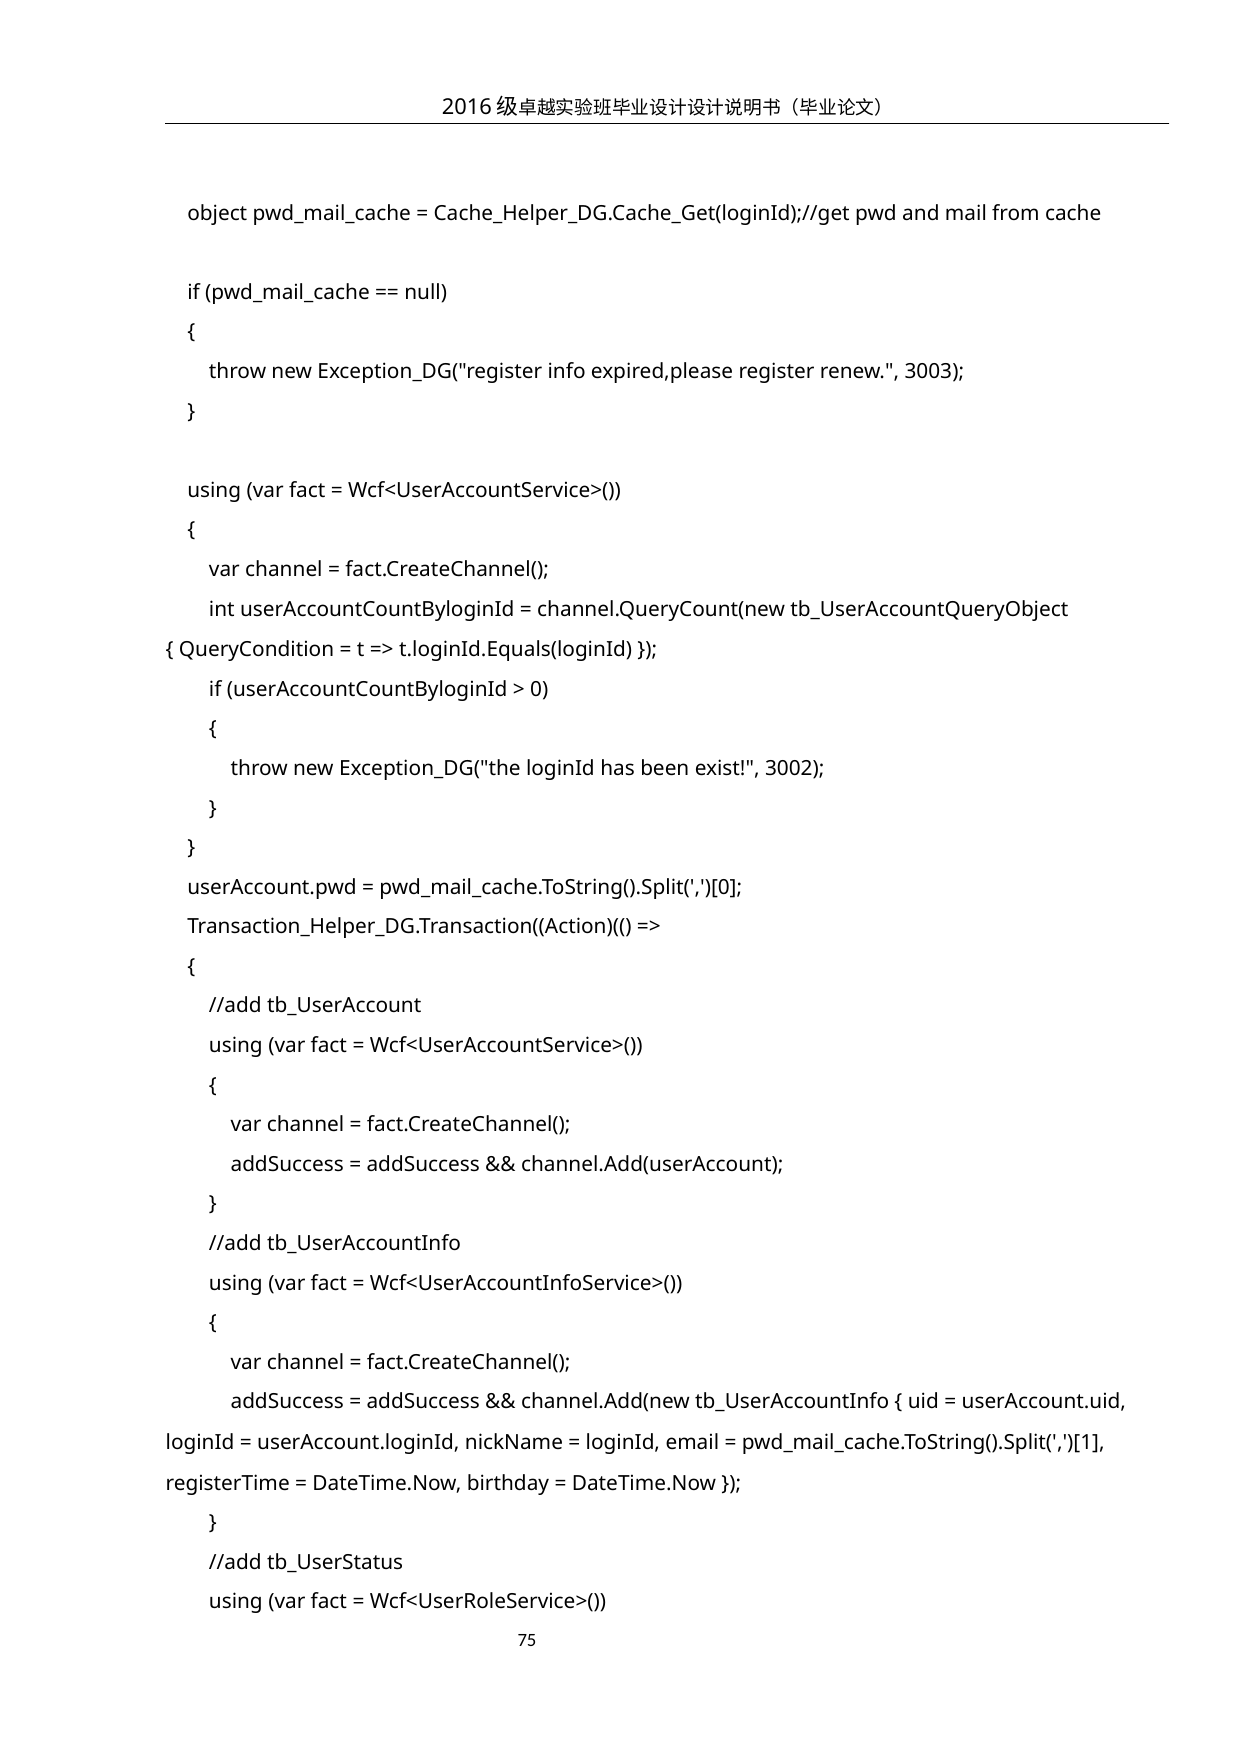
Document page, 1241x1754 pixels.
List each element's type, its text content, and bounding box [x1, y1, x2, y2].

text using (var fact = Wcf<UserAccountService>()) [165, 1028, 1169, 1061]
text object pwd_mail_cache = Cache_Helper_DG.Cache_Get(loginId);//get pwd and mail from cache [165, 196, 1169, 228]
text using (var fact = Wcf<UserAccountInfoService>()) [165, 1266, 1169, 1298]
text addSuccess = addSuccess && channel.Add(new tb_UserAccountInfo { uid = userAccount.uid, loginId = userAccount.loginId, nickName = loginId, email = pwd_mail_cache.ToString().Split(',')[1], registerTime = DateTime.Now, birthday = DateTime.Now }); [165, 1384, 1169, 1498]
text //add tb_UserStatus [165, 1545, 1169, 1577]
text { [165, 712, 1169, 744]
text userAccount.pwd = pwd_mail_cache.ToString().Split(',')[0]; [165, 870, 1169, 902]
text if (pwd_mail_cache == null) [165, 275, 1169, 308]
text } [165, 394, 1169, 426]
text using (var fact = Wcf<UserRoleService>()) [165, 1584, 1169, 1617]
text throw new Exception_DG("the loginId has been exist!", 3002); [165, 751, 1169, 784]
text //add tb_UserAccountInfo [165, 1226, 1169, 1259]
text } [165, 1187, 1169, 1219]
text var channel = fact.CreateChannel(); [165, 1107, 1169, 1140]
text } [165, 791, 1169, 823]
text { [165, 1305, 1169, 1338]
text { [165, 315, 1169, 347]
text //add tb_UserAccount [165, 989, 1169, 1021]
text int userAccountCountByloginId = channel.QueryCount(new tb_UserAccountQueryObject { QueryCondition = t => t.loginId.Equals(loginId) }); [165, 592, 1169, 665]
text } [165, 830, 1169, 863]
text var channel = fact.CreateChannel(); [165, 552, 1169, 585]
text { [165, 949, 1169, 982]
text addSuccess = addSuccess && channel.Add(userAccount); [165, 1147, 1169, 1179]
text Transaction_Helper_DG.Transaction((Action)(() => [165, 909, 1169, 942]
text throw new Exception_DG("register info expired,please register renew.", 3003); [165, 354, 1169, 387]
text if (userAccountCountByloginId > 0) [165, 672, 1169, 704]
text using (var fact = Wcf<UserAccountService>()) [165, 473, 1169, 506]
text { [165, 513, 1169, 545]
text var channel = fact.CreateChannel(); [165, 1345, 1169, 1377]
text { [165, 1068, 1169, 1100]
text } [165, 1505, 1169, 1538]
